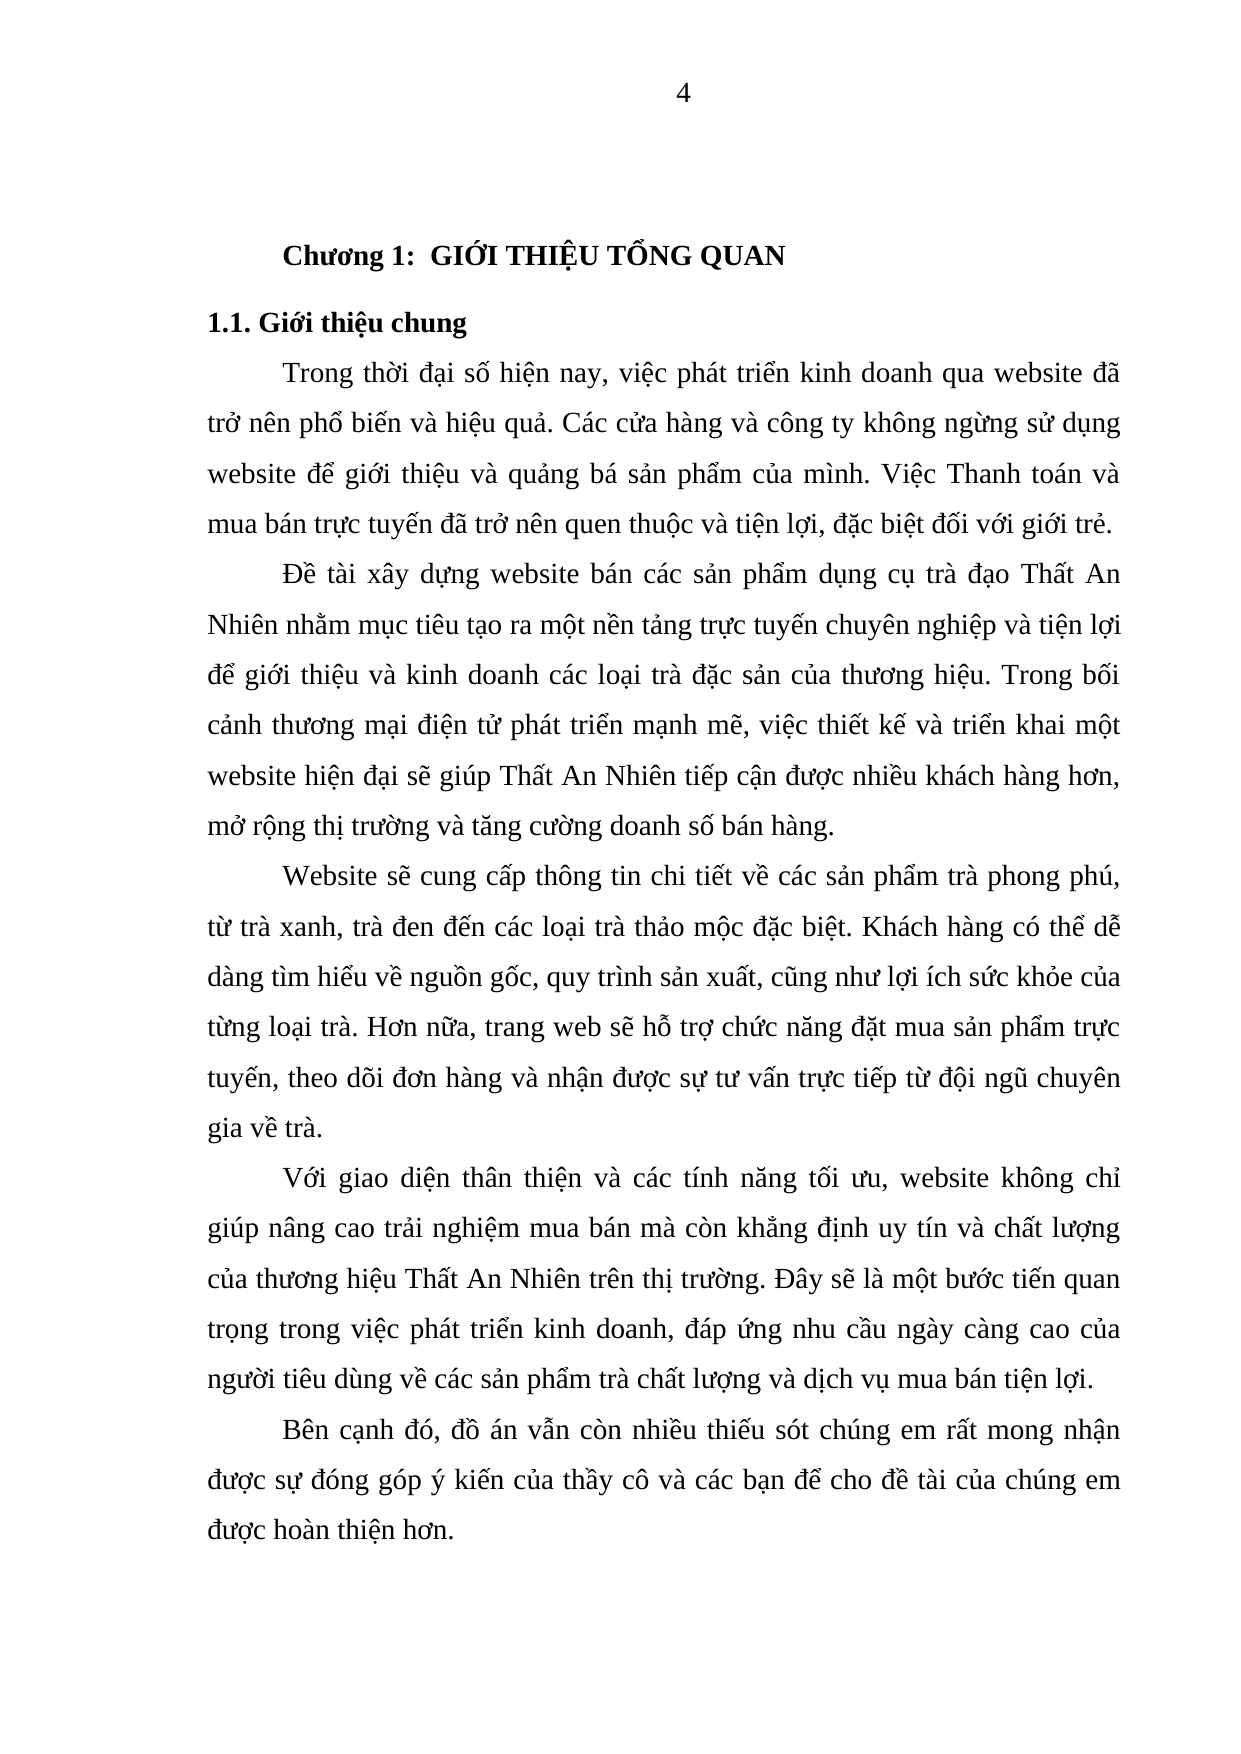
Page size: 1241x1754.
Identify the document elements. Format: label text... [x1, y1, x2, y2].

subtitle 1.1. Giới thiệu chung [207, 305, 1122, 338]
text Trong thời đại số hiện nay, việc phát triển kinh doanh qua website đã trở nên phổ biến và hiệu quả. Các cửa hàng và công ty không ngừng sử dụng website để giới thiệu và quảng bá sản phẩm của mình. Việc Thanh toán và mua bán trực tuyến đã trở nên quen thuộc và tiện lợi, đặc biệt đối với giới trẻ. [207, 355, 1122, 540]
text Bên cạnh đó, đồ án vẫn còn nhiều thiếu sót chúng em rất mong nhận được sự đóng góp ý kiến của thầy cô và các bạn để cho đề tài của chúng em được hoàn thiện hơn. [207, 1412, 1122, 1546]
text Website sẽ cung cấp thông tin chi tiết về các sản phẩm trà phong phú, từ trà xanh, trà đen đến các loại trà thảo mộc đặc biệt. Khách hàng có thể dễ dàng tìm hiểu về nguồn gốc, quy trình sản xuất, cũng như lợi ích sức khỏe của từng loại trà. Hơn nữa, trang web sẽ hỗ trợ chức năng đặt mua sản phẩm trực tuyến, theo dõi đơn hàng và nhận được sự tư vấn trực tiếp từ đội ngũ chuyên gia về trà. [207, 858, 1122, 1143]
text Với giao diện thân thiện và các tính năng tối ưu, website không chỉ giúp nâng cao trải nghiệm mua bán mà còn khẳng định uy tín và chất lượng của thương hiệu Thất An Nhiên trên thị trường. Đây sẽ là một bước tiến quan trọng trong việc phát triển kinh doanh, đáp ứng nhu cầu ngày càng cao của người tiêu dùng về các sản phẩm trà chất lượng và dịch vụ mua bán tiện lợi. [207, 1160, 1122, 1395]
subtitle Chương 1: GIỚI THIỆU TỔNG QUAN [207, 238, 1122, 272]
text Đề tài xây dựng website bán các sản phẩm dụng cụ trà đạo Thất An Nhiên nhằm mục tiêu tạo ra một nền tảng trực tuyến chuyên nghiệp và tiện lợi để giới thiệu và kinh doanh các loại trà đặc sản của thương hiệu. Trong bối cảnh thương mại điện tử phát triển mạnh mẽ, việc thiết kế và triển khai một website hiện đại sẽ giúp Thất An Nhiên tiếp cận được nhiều khách hàng hơn, mở rộng thị trường và tăng cường doanh số bán hàng. [207, 557, 1122, 842]
